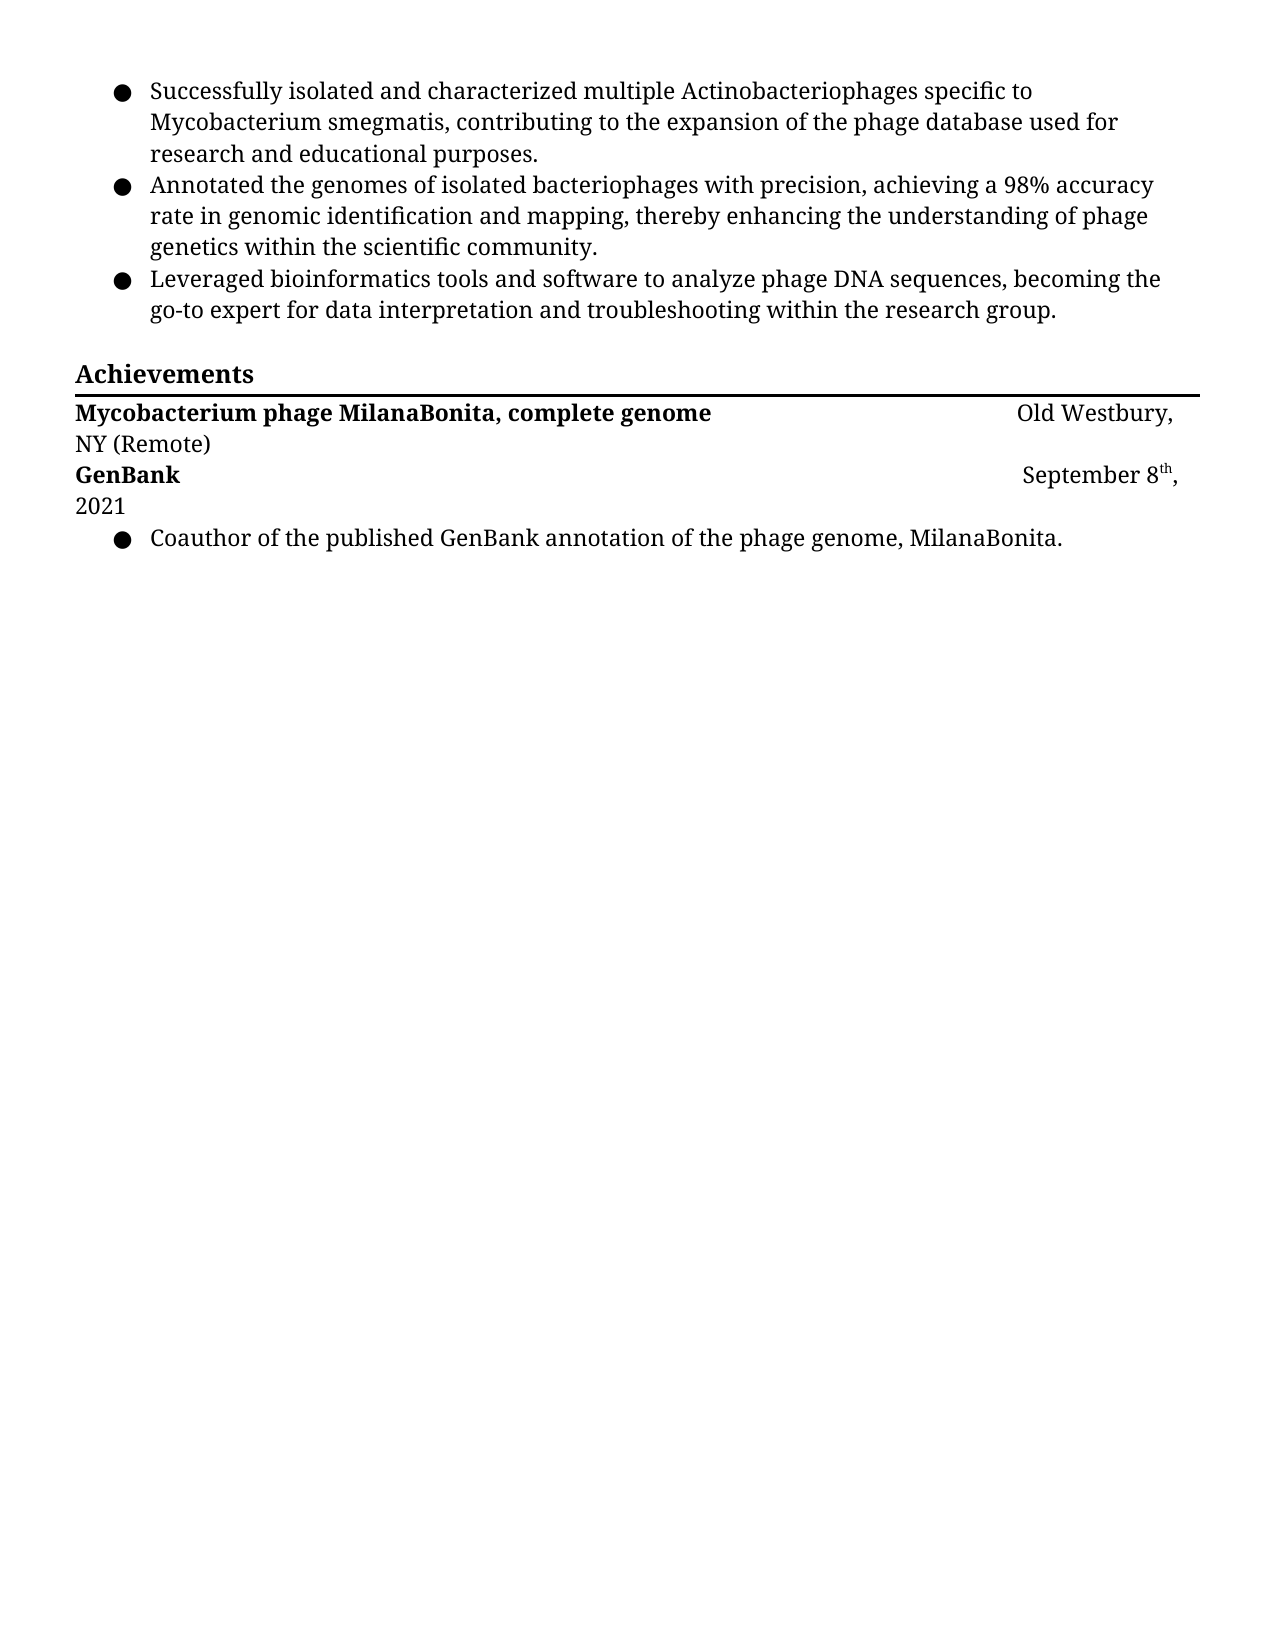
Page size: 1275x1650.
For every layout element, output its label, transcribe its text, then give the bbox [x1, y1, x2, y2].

text Mycobacterium phage MilanaBonita, complete genome Old Westbury, NY (Remote) [75, 397, 1200, 459]
text GenBank September 8th, 2021 [75, 459, 1200, 522]
text Achievements [75, 356, 1200, 394]
list Coauthor of the published GenBank annotation of the phage genome, MilanaBonita. [112, 522, 1200, 553]
